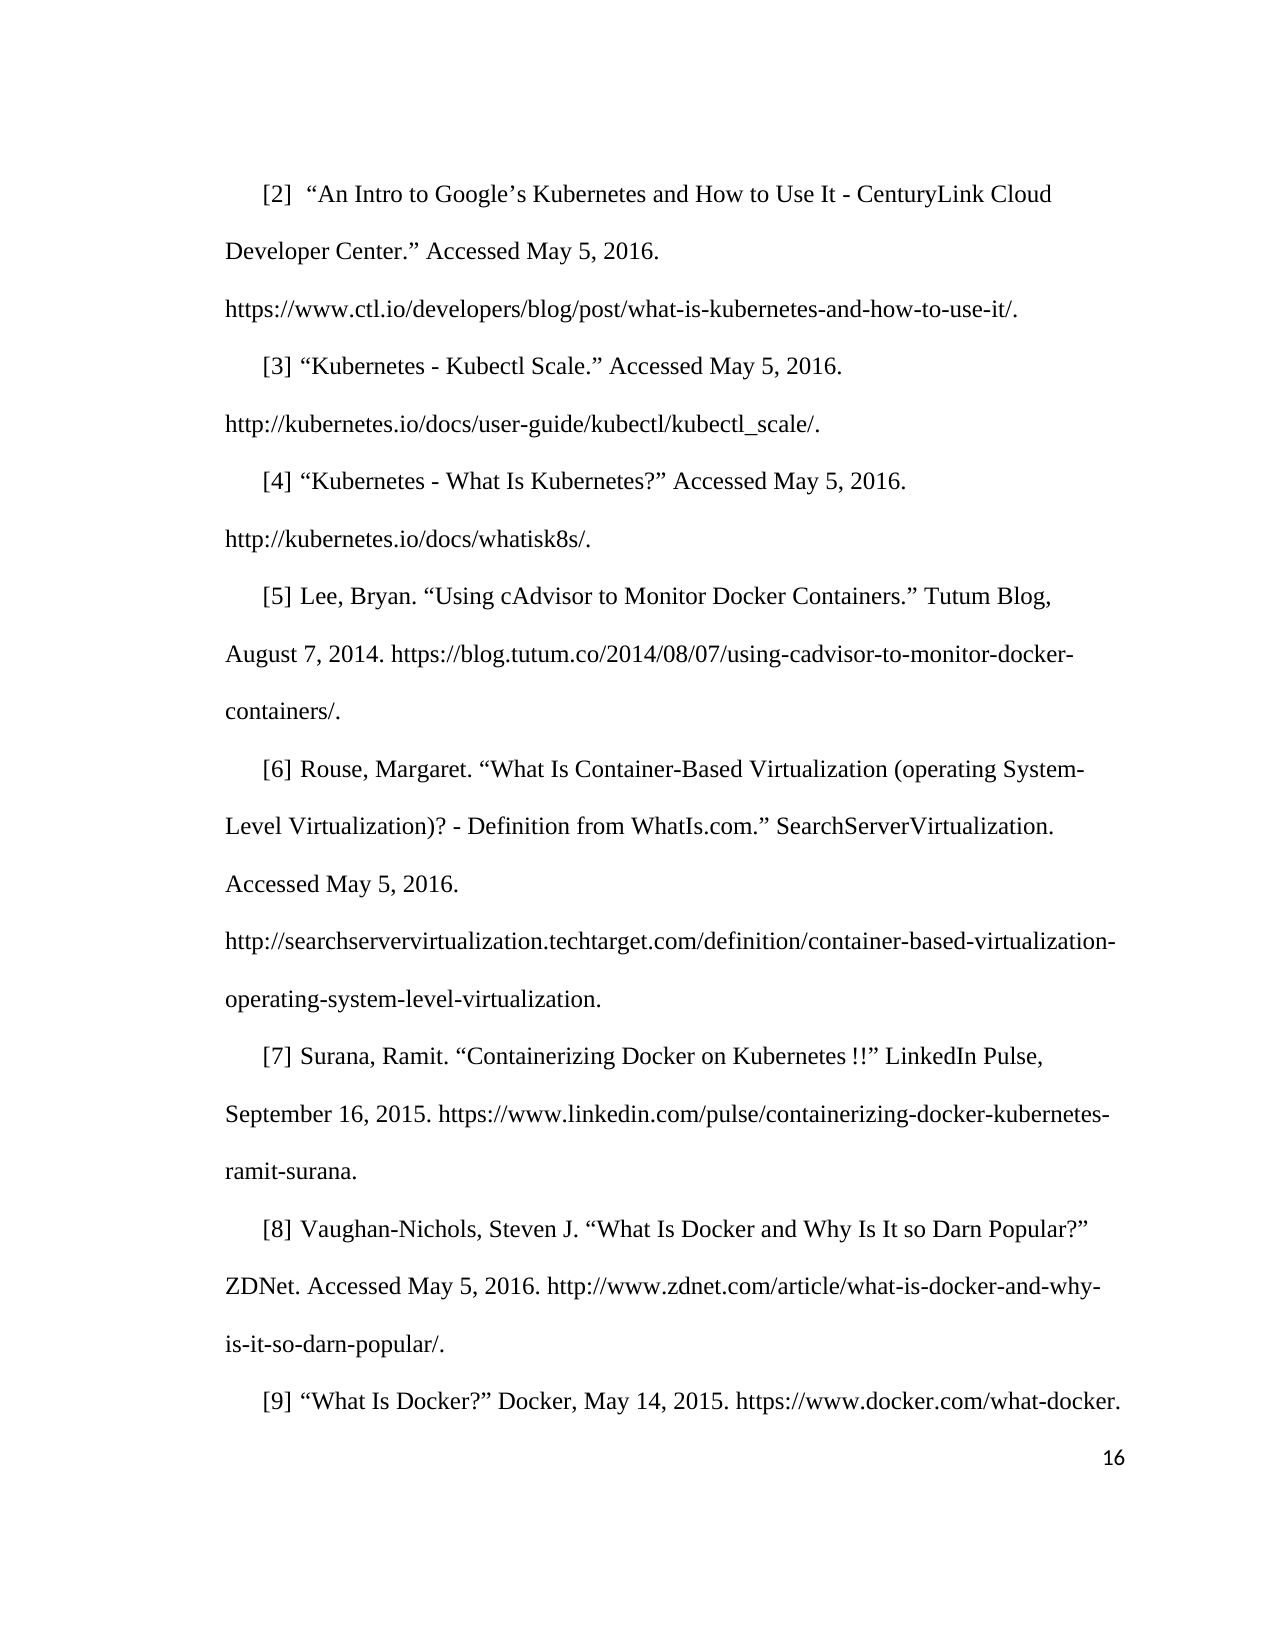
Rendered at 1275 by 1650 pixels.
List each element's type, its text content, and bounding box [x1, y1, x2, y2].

list “An Intro to Google’s Kubernetes and How to Use It - CenturyLink Cloud Developer Center.” Accessed May 5, 2016. https://www.ctl.io/developers/blog/post/what-is-kubernetes-and-how-to-use-it/. [225, 179, 1125, 322]
list “Kubernetes - Kubectl Scale.” Accessed May 5, 2016. http://kubernetes.io/docs/user-guide/kubectl/kubectl_scale/. [225, 351, 1125, 437]
list Rouse, Margaret. “What Is Container-Based Virtualization (operating System-Level Virtualization)? - Definition from WhatIs.com.” SearchServerVirtualization. Accessed May 5, 2016. http://searchservervirtualization.techtarget.com/definition/container-based-virtualization-operating-system-level-virtualization. [225, 754, 1125, 1012]
list Surana, Ramit. “Containerizing Docker on Kubernetes !!” LinkedIn Pulse, September 16, 2015. https://www.linkedin.com/pulse/containerizing-docker-kubernetes-ramit-surana. [225, 1041, 1125, 1185]
list “What Is Docker?” Docker, May 14, 2015. https://www.docker.com/what-docker. [225, 1386, 1125, 1415]
list “Kubernetes - What Is Kubernetes?” Accessed May 5, 2016. http://kubernetes.io/docs/whatisk8s/. [225, 466, 1125, 552]
list Lee, Bryan. “Using cAdvisor to Monitor Docker Containers.” Tutum Blog, August 7, 2014. https://blog.tutum.co/2014/08/07/using-cadvisor-to-monitor-docker-containers/. [225, 581, 1125, 725]
